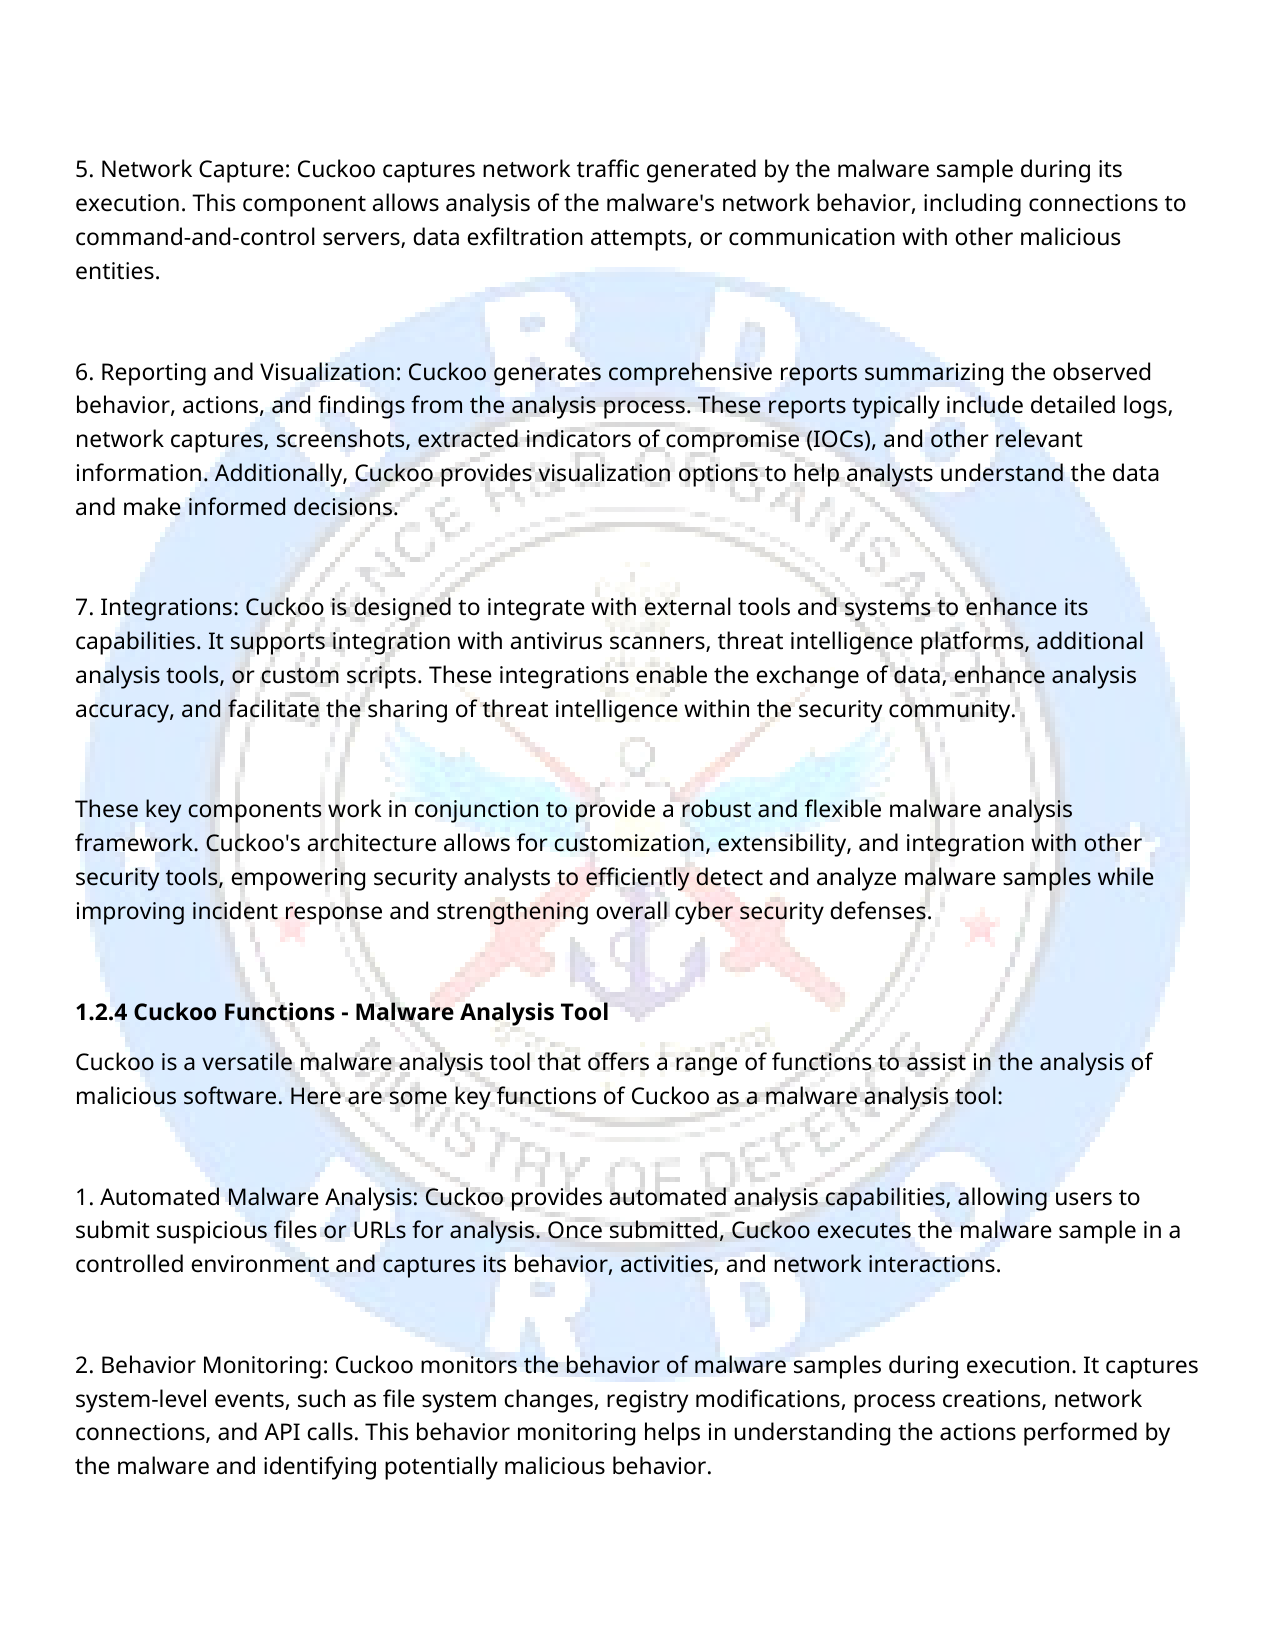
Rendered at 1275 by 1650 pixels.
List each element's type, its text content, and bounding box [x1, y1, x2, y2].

text 6. Reporting and Visualization: Cuckoo generates comprehensive reports summarizing the observed behavior, actions, and findings from the analysis process. These reports typically include detailed logs, network captures, screenshots, extracted indicators of compromise (IOCs), and other relevant information. Additionally, Cuckoo provides visualization options to help analysts understand the data and make informed decisions. [75, 356, 1200, 522]
text 1. Automated Malware Analysis: Cuckoo provides automated analysis capabilities, allowing users to submit suspicious files or URLs for analysis. Once submitted, Cuckoo executes the malware sample in a controlled environment and captures its behavior, activities, and network interactions. [75, 1181, 1200, 1279]
text 5. Network Capture: Cuckoo captures network traffic generated by the malware sample during its execution. This component allows analysis of the malware's network behavior, including connections to command-and-control servers, data exfiltration attempts, or communication with other malicious entities. [75, 153, 1200, 286]
text These key components work in conjunction to provide a robust and flexible malware analysis framework. Cuckoo's architecture allows for customization, extensibility, and integration with other security tools, empowering security analysts to efficiently detect and analyze malware samples while improving incident response and strengthening overall cyber security defenses. [75, 793, 1200, 926]
text 1.2.4 Cuckoo Functions - Malware Analysis Tool [75, 996, 1200, 1027]
text 2. Behavior Monitoring: Cuckoo monitors the behavior of malware samples during execution. It captures system-level events, such as file system changes, registry modifications, process creations, network connections, and API calls. This behavior monitoring helps in understanding the actions performed by the malware and identifying potentially malicious behavior. [75, 1349, 1200, 1481]
text 7. Integrations: Cuckoo is designed to integrate with external tools and systems to enhance its capabilities. It supports integration with antivirus scanners, threat intelligence platforms, additional analysis tools, or custom scripts. These integrations enable the exchange of data, enhance analysis accuracy, and facilitate the sharing of threat intelligence within the security community. [75, 591, 1200, 724]
text Cuckoo is a versatile malware analysis tool that offers a range of functions to assist in the analysis of malicious software. Here are some key functions of Cuckoo as a malware analysis tool: [75, 1046, 1200, 1111]
